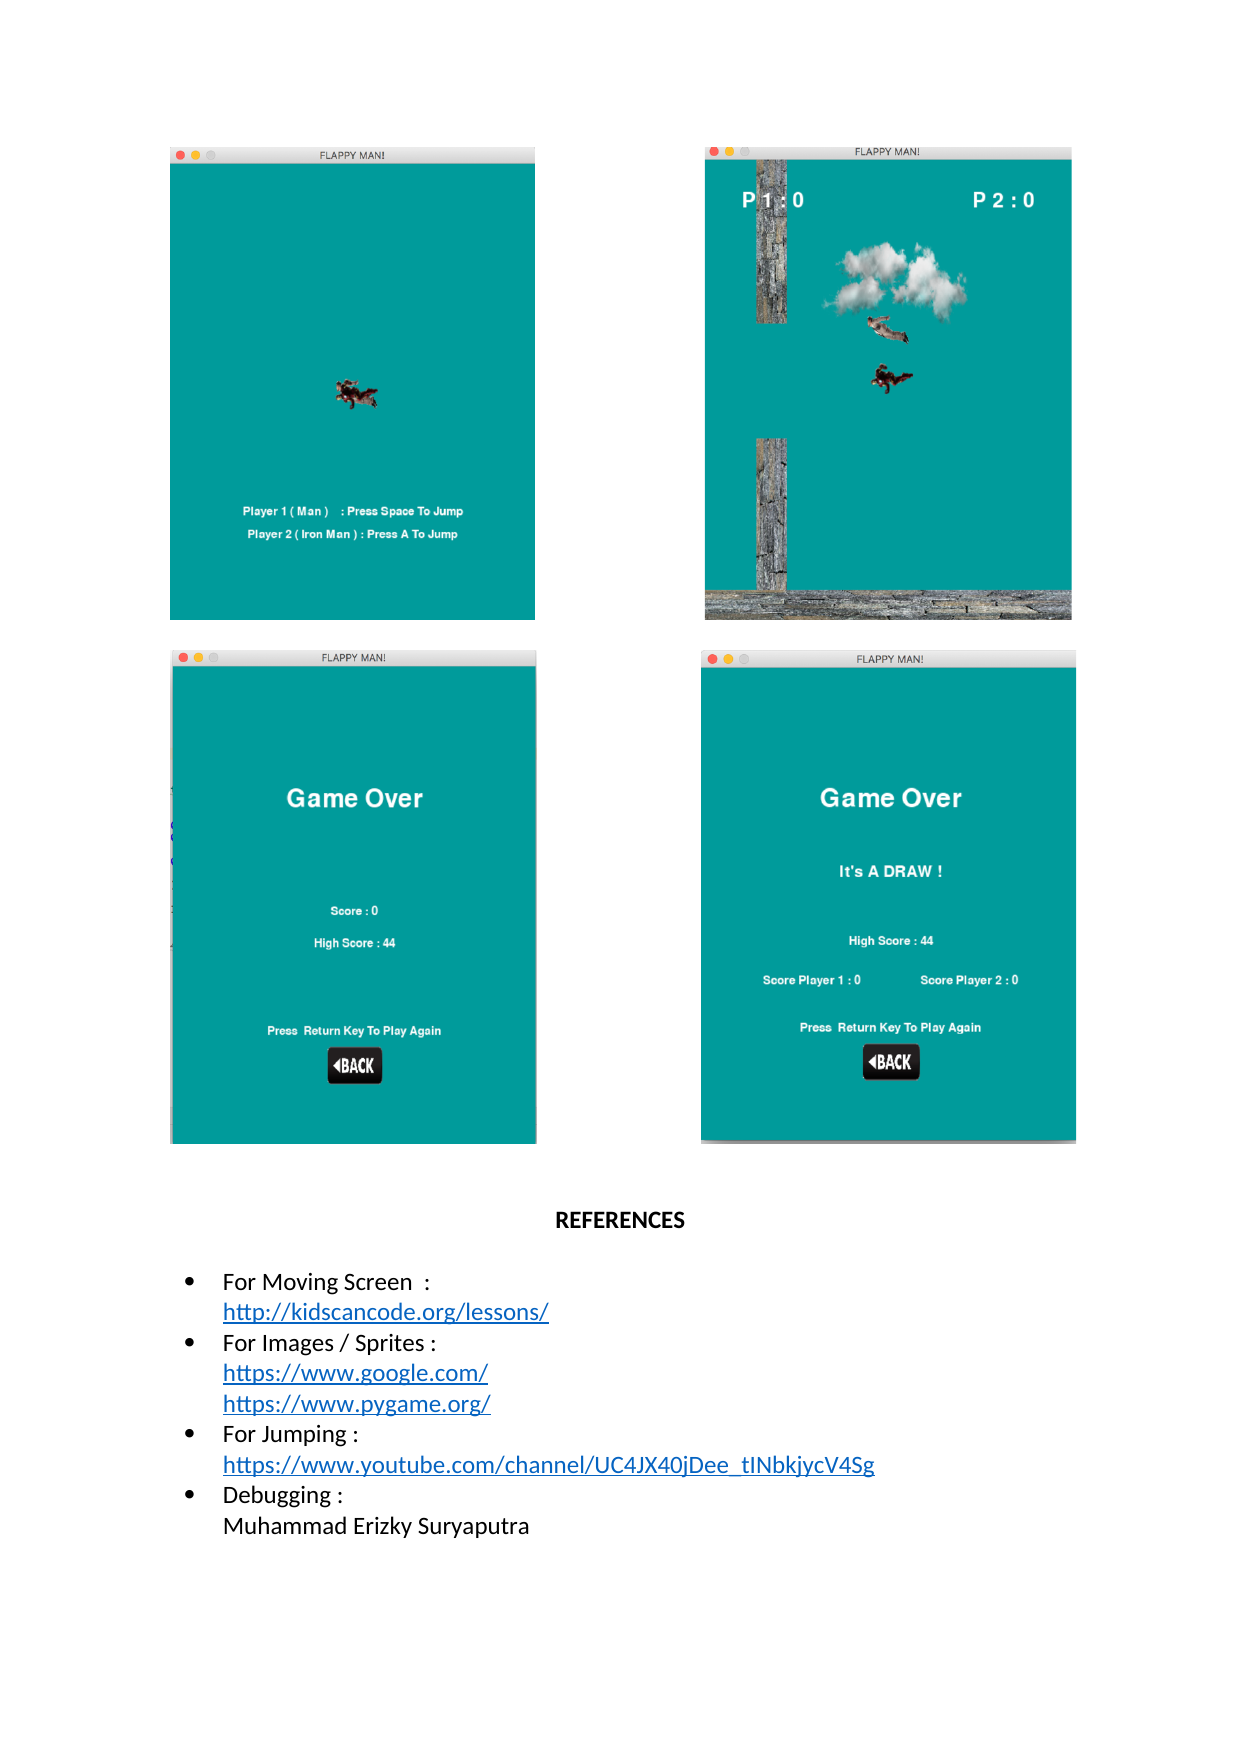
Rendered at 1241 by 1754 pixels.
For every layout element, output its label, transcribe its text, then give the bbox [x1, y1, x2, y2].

list https://www.youtube.com/channel/UC4JX40jDee_tINbkjycV4Sg [223, 1449, 1093, 1479]
list For Images / Sprites : [185, 1327, 1093, 1357]
list For Jumping : [185, 1418, 1093, 1449]
list https://www.google.com/ [223, 1357, 1093, 1388]
picture [701, 650, 1077, 1144]
list For Moving Screen : [185, 1266, 1093, 1296]
list http://kidscancode.org/lessons/ [223, 1296, 1093, 1327]
picture [170, 650, 537, 1144]
picture [170, 147, 535, 620]
list Debugging : [185, 1479, 1093, 1510]
list https://www.pygame.org/ [223, 1388, 1093, 1418]
list Muhammad Erizky Suryaputra [223, 1510, 1093, 1540]
text REFERENCES [148, 1204, 1093, 1235]
picture [704, 147, 1072, 620]
